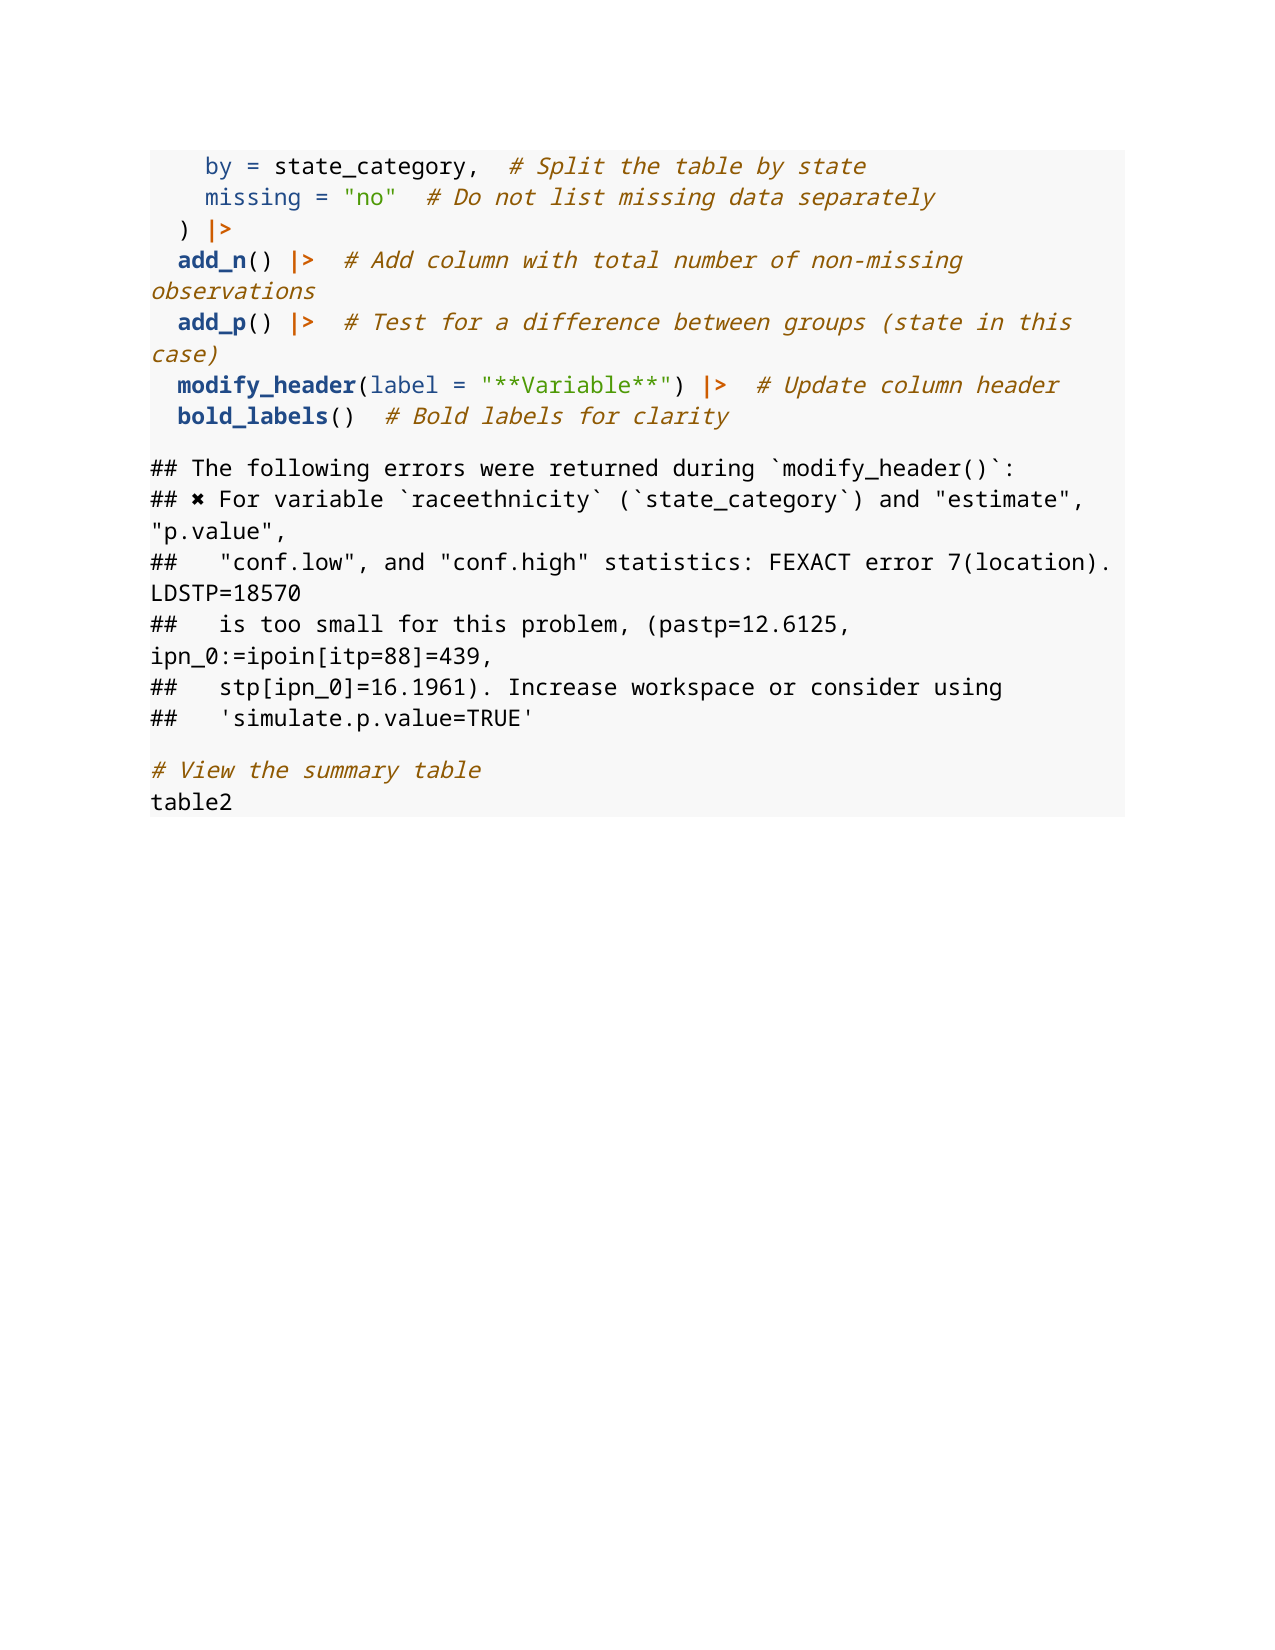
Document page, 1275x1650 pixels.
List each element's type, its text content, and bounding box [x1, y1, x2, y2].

text # View the summary table table2 [232, 754, 1125, 817]
text ## The following errors were returned during `modify_header()`: ## ✖ For variable `raceethnicity` (`state_category`) and "estimate", "p.value", ## "conf.low", and "conf.high" statistics: FEXACT error 7(location). LDSTP=18570 ## is too small for this problem, (pastp=12.6125, ipn_0:=ipoin[itp=88]=439, ## stp[ipn_0]=16.1961). Increase workspace or consider using ## 'simulate.p.value=TRUE' [150, 452, 1125, 733]
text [150, 150, 1125, 431]
